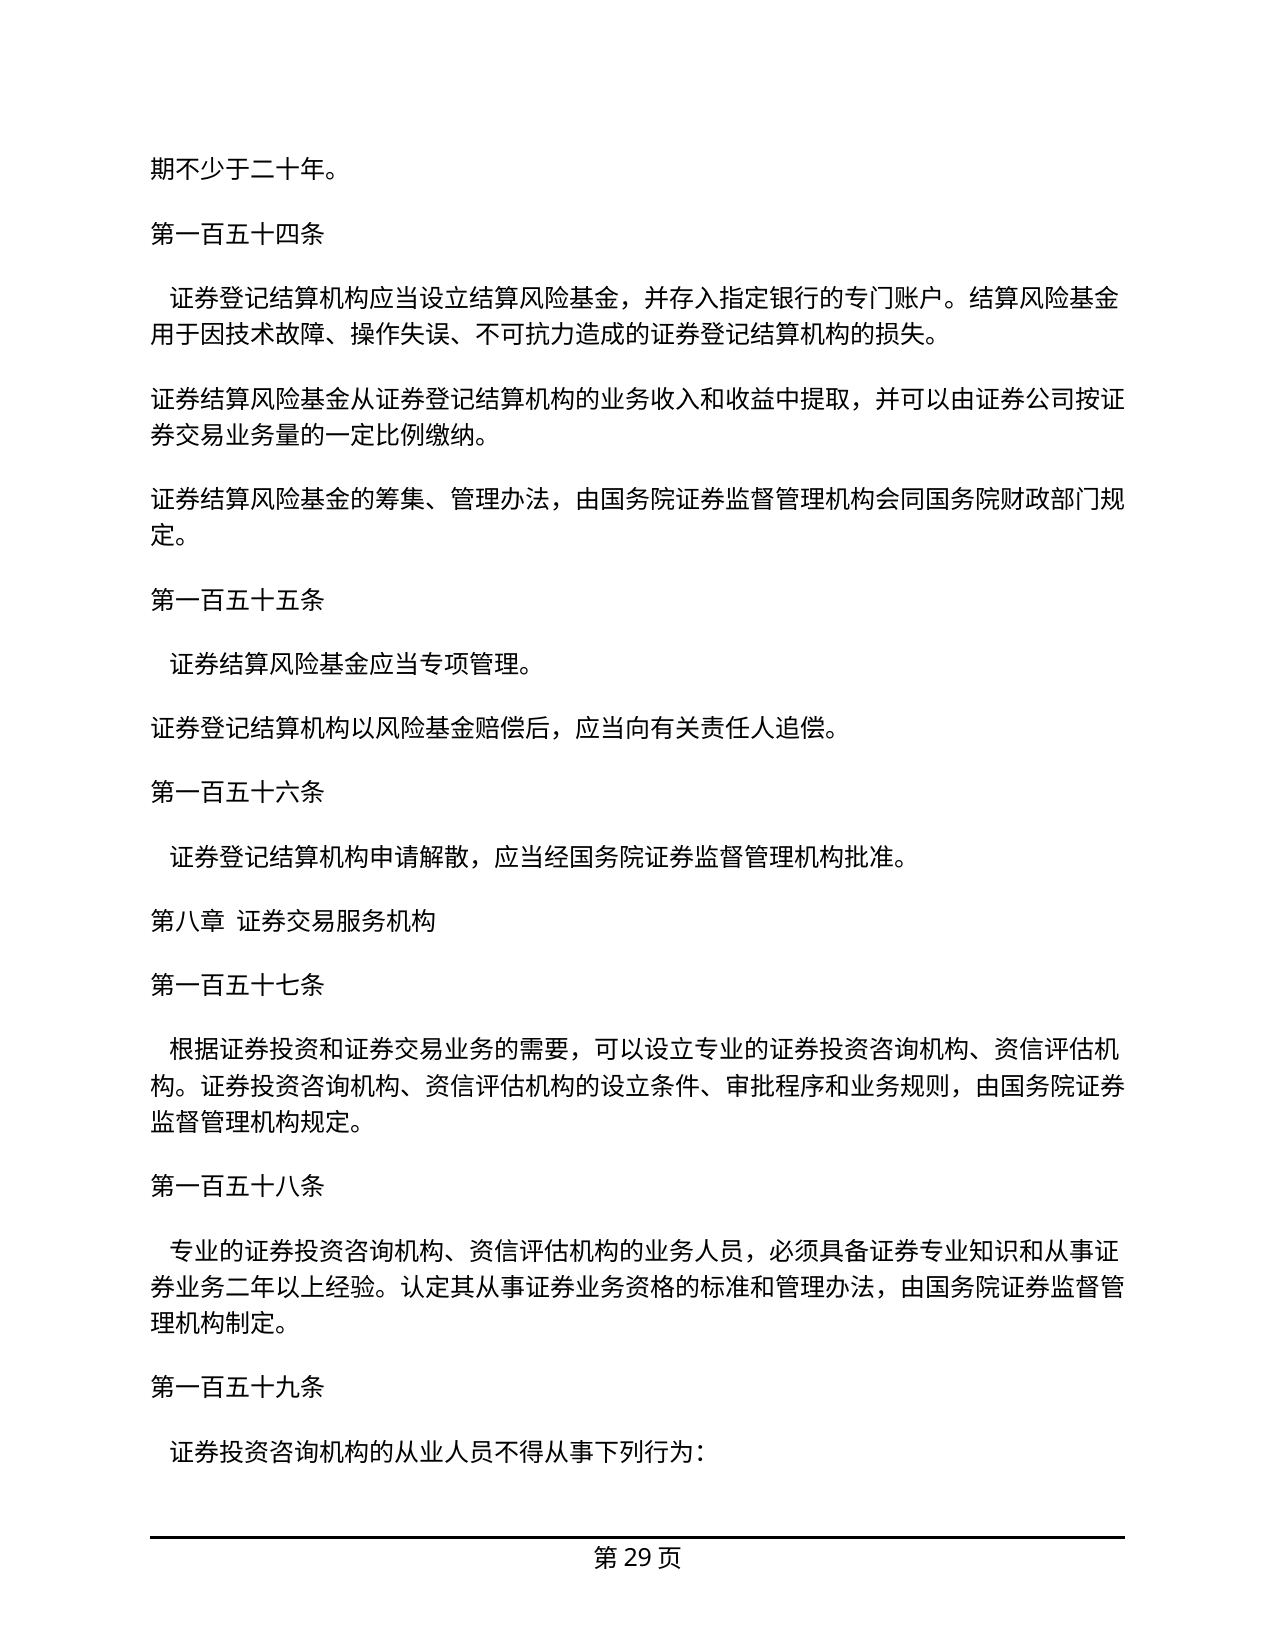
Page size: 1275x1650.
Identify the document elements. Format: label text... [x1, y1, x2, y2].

text 第一百五十四条 [150, 214, 1125, 278]
text 证券结算风险基金的筹集、管理办法，由国务院证券监督管理机构会同国务院财政部门规定。 [150, 479, 1125, 580]
text 第一百五十九条 [150, 1368, 1125, 1432]
text 证券登记结算机构申请解散，应当经国务院证券监督管理机构批准。 [150, 837, 1125, 901]
text 证券登记结算机构应当设立结算风险基金，并存入指定银行的专门账户。结算风险基金用于因技术故障、操作失误、不可抗力造成的证券登记结算机构的损失。 [150, 278, 1125, 379]
text 第一百五十六条 [150, 773, 1125, 837]
text 证券投资咨询机构的从业人员不得从事下列行为： [150, 1432, 1125, 1496]
text 根据证券投资和证券交易业务的需要，可以设立专业的证券投资咨询机构、资信评估机构。证券投资咨询机构、资信评估机构的设立条件、审批程序和业务规则，由国务院证券监督管理机构规定。 [150, 1030, 1125, 1167]
text 证券结算风险基金从证券登记结算机构的业务收入和收益中提取，并可以由证券公司按证券交易业务量的一定比例缴纳。 [150, 379, 1125, 479]
text 第一百五十八条 [150, 1167, 1125, 1231]
text 第八章 证券交易服务机构 [150, 901, 1125, 966]
text 专业的证券投资咨询机构、资信评估机构的业务人员，必须具备证券专业知识和从事证券业务二年以上经验。认定其从事证券业务资格的标准和管理办法，由国务院证券监督管理机构制定。 [150, 1231, 1125, 1368]
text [150, 150, 1125, 214]
text 第一百五十五条 [150, 580, 1125, 644]
text 证券登记结算机构以风险基金赔偿后，应当向有关责任人追偿。 [150, 709, 1125, 773]
text 证券结算风险基金应当专项管理。 [150, 644, 1125, 709]
text 第一百五十七条 [150, 966, 1125, 1030]
